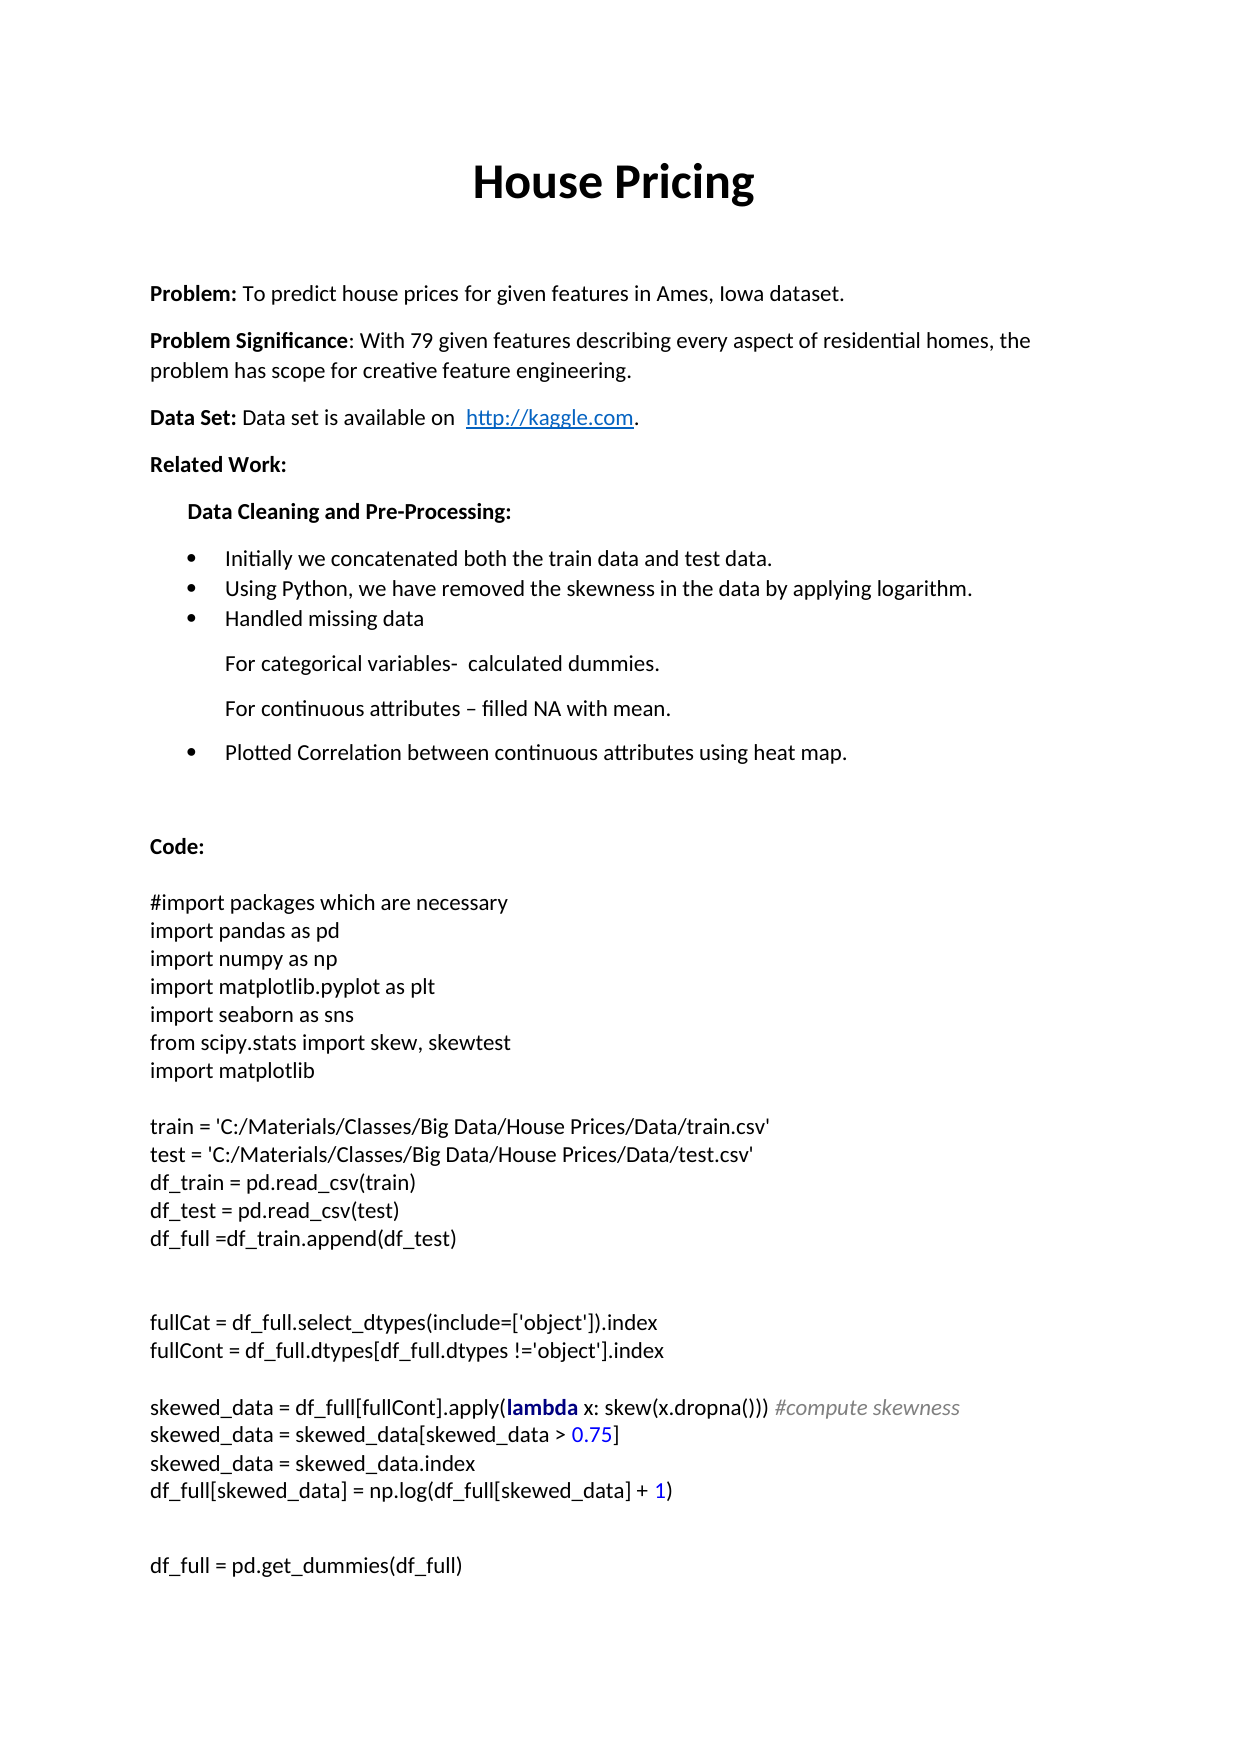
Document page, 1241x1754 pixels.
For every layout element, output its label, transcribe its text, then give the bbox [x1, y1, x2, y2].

list Using Python, we have removed the skewness in the data by applying logarithm. [187, 574, 1090, 602]
text train = 'C:/Materials/Classes/Big Data/House Prices/Data/train.csv' [150, 1112, 1090, 1140]
text Related Work: [150, 450, 1090, 478]
text import matplotlib.pyplot as plt [150, 972, 1090, 1000]
text from scipy.stats import skew, skewtest [150, 1028, 1090, 1056]
text skewed_data = df_full[fullCont].apply(lambda x: skew(x.dropna())) #compute skewness skewed_data = skewed_data[skewed_data > 0.75] skewed_data = skewed_data.index df_full[skewed_data] = np.log(df_full[skewed_data] + 1) [150, 1393, 1090, 1505]
list Handled missing data [187, 604, 1090, 632]
text df_full = pd.get_dummies(df_full) [150, 1552, 1090, 1579]
text House Pricing [150, 150, 1090, 211]
text df_full =df_train.append(df_test) [150, 1224, 1090, 1252]
text #import packages which are necessary [150, 888, 1090, 916]
text Problem Significance: With 79 given features describing every aspect of residential homes, the problem has scope for creative feature engineering. [150, 326, 1090, 384]
text df_test = pd.read_csv(test) [150, 1196, 1090, 1224]
text import pandas as pd [150, 916, 1090, 944]
text Problem: To predict house prices for given features in Ames, Iowa dataset. [150, 279, 1090, 307]
text Data Cleaning and Pre-Processing: [150, 497, 1090, 525]
text For continuous attributes – filled NA with mean. [150, 694, 1090, 722]
list Plotted Correlation between continuous attributes using heat map. [187, 738, 1090, 766]
text For categorical variables- calculated dummies. [150, 649, 1090, 677]
text fullCont = df_full.dtypes[df_full.dtypes !='object'].index [150, 1337, 1090, 1364]
text test = 'C:/Materials/Classes/Big Data/House Prices/Data/test.csv' [150, 1140, 1090, 1168]
text df_train = pd.read_csv(train) [150, 1168, 1090, 1196]
text import matplotlib [150, 1056, 1090, 1084]
text Code: [150, 832, 1090, 860]
list Initially we concatenated both the train data and test data. [187, 544, 1090, 572]
text Data Set: Data set is available on http://kaggle.com. [150, 403, 1090, 431]
text import seaborn as sns [150, 1000, 1090, 1028]
text fullCat = df_full.select_dtypes(include=['object']).index [150, 1308, 1090, 1337]
text import numpy as np [150, 944, 1090, 972]
